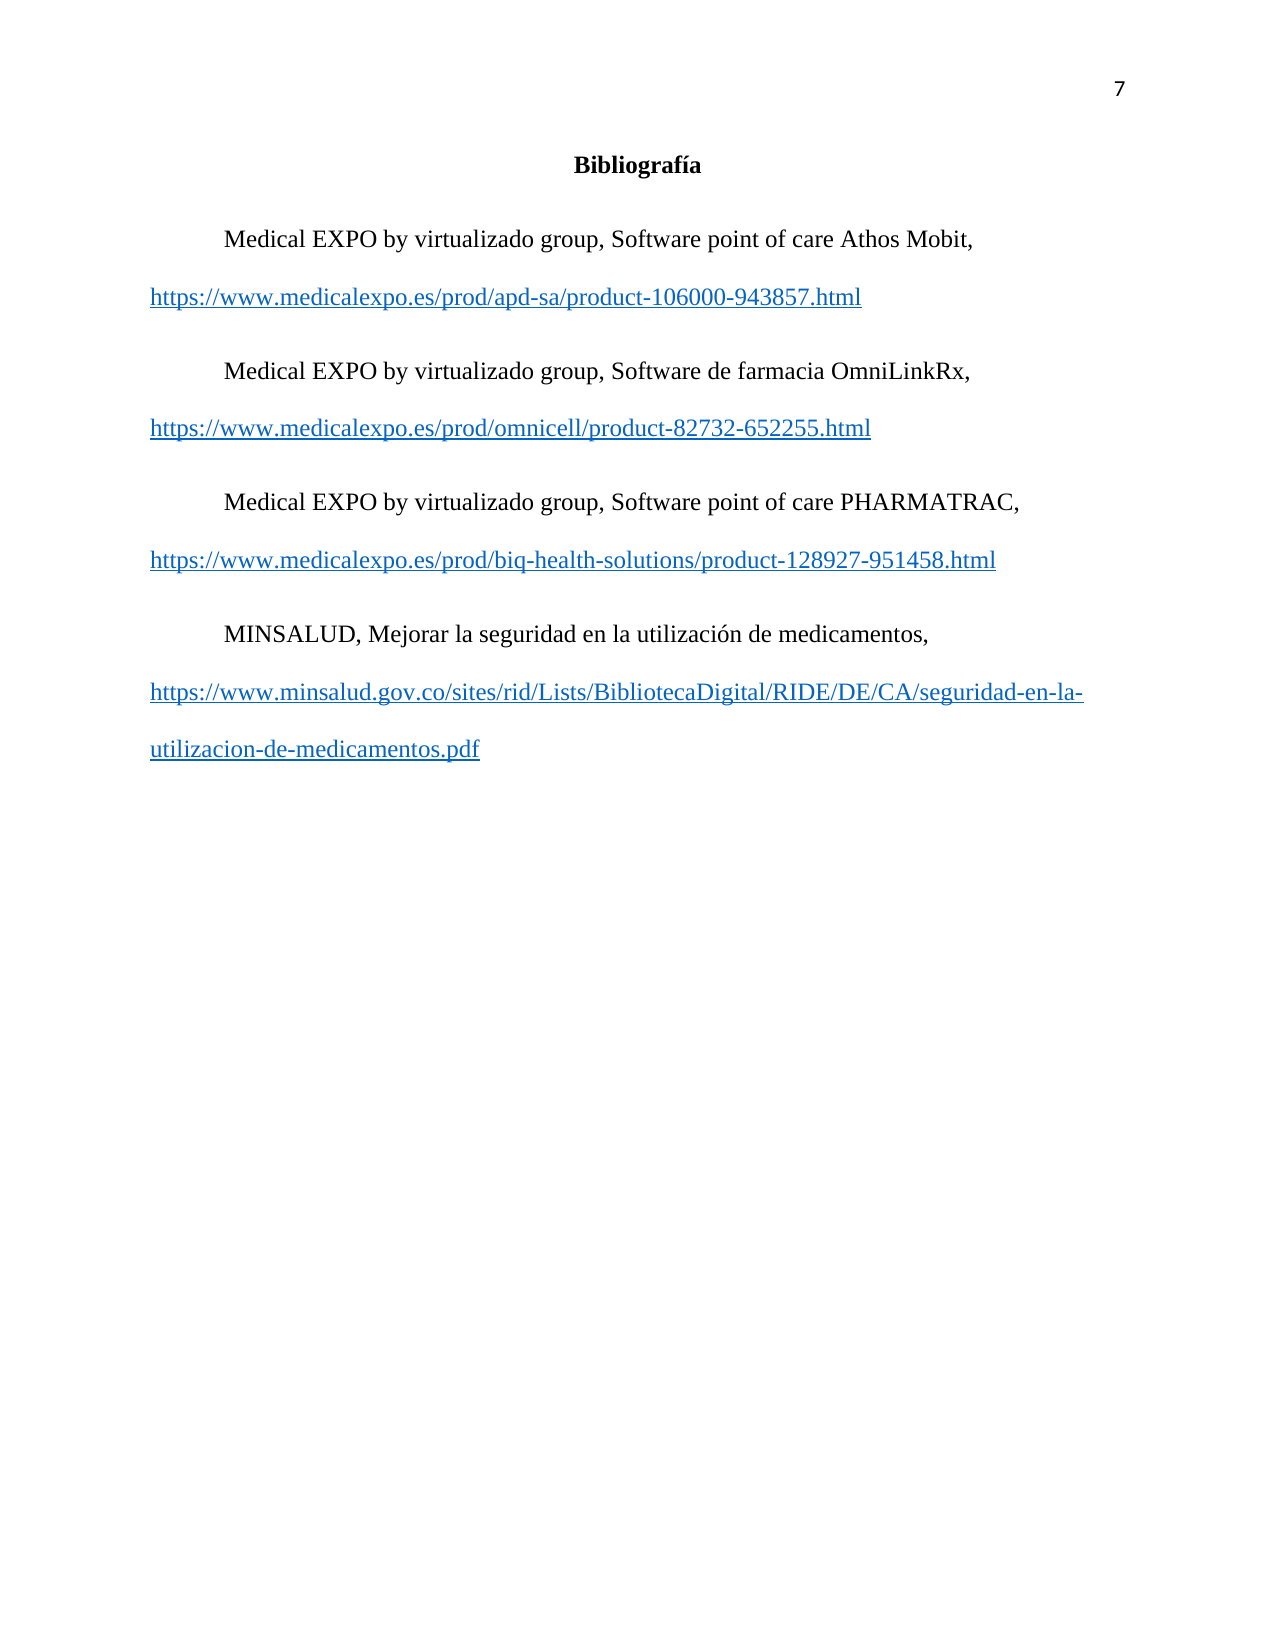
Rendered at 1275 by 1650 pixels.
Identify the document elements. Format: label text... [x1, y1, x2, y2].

text Medical EXPO by virtualizado group, Software point of care PHARMATRAC, https://www.medicalexpo.es/prod/biq-health-solutions/product-128927-951458.html [150, 487, 1125, 574]
text Bibliografía [150, 150, 1125, 179]
text MINSALUD, Mejorar la seguridad en la utilización de medicamentos, https://www.minsalud.gov.co/sites/rid/Lists/BibliotecaDigital/RIDE/DE/CA/seguridad-en-la-utilizacion-de-medicamentos.pdf [150, 619, 1125, 763]
text Medical EXPO by virtualizado group, Software point of care Athos Mobit, https://www.medicalexpo.es/prod/apd-sa/product-106000-943857.html [150, 224, 1125, 310]
text Medical EXPO by virtualizado group, Software de farmacia OmniLinkRx, https://www.medicalexpo.es/prod/omnicell/product-82732-652255.html [150, 356, 1125, 442]
